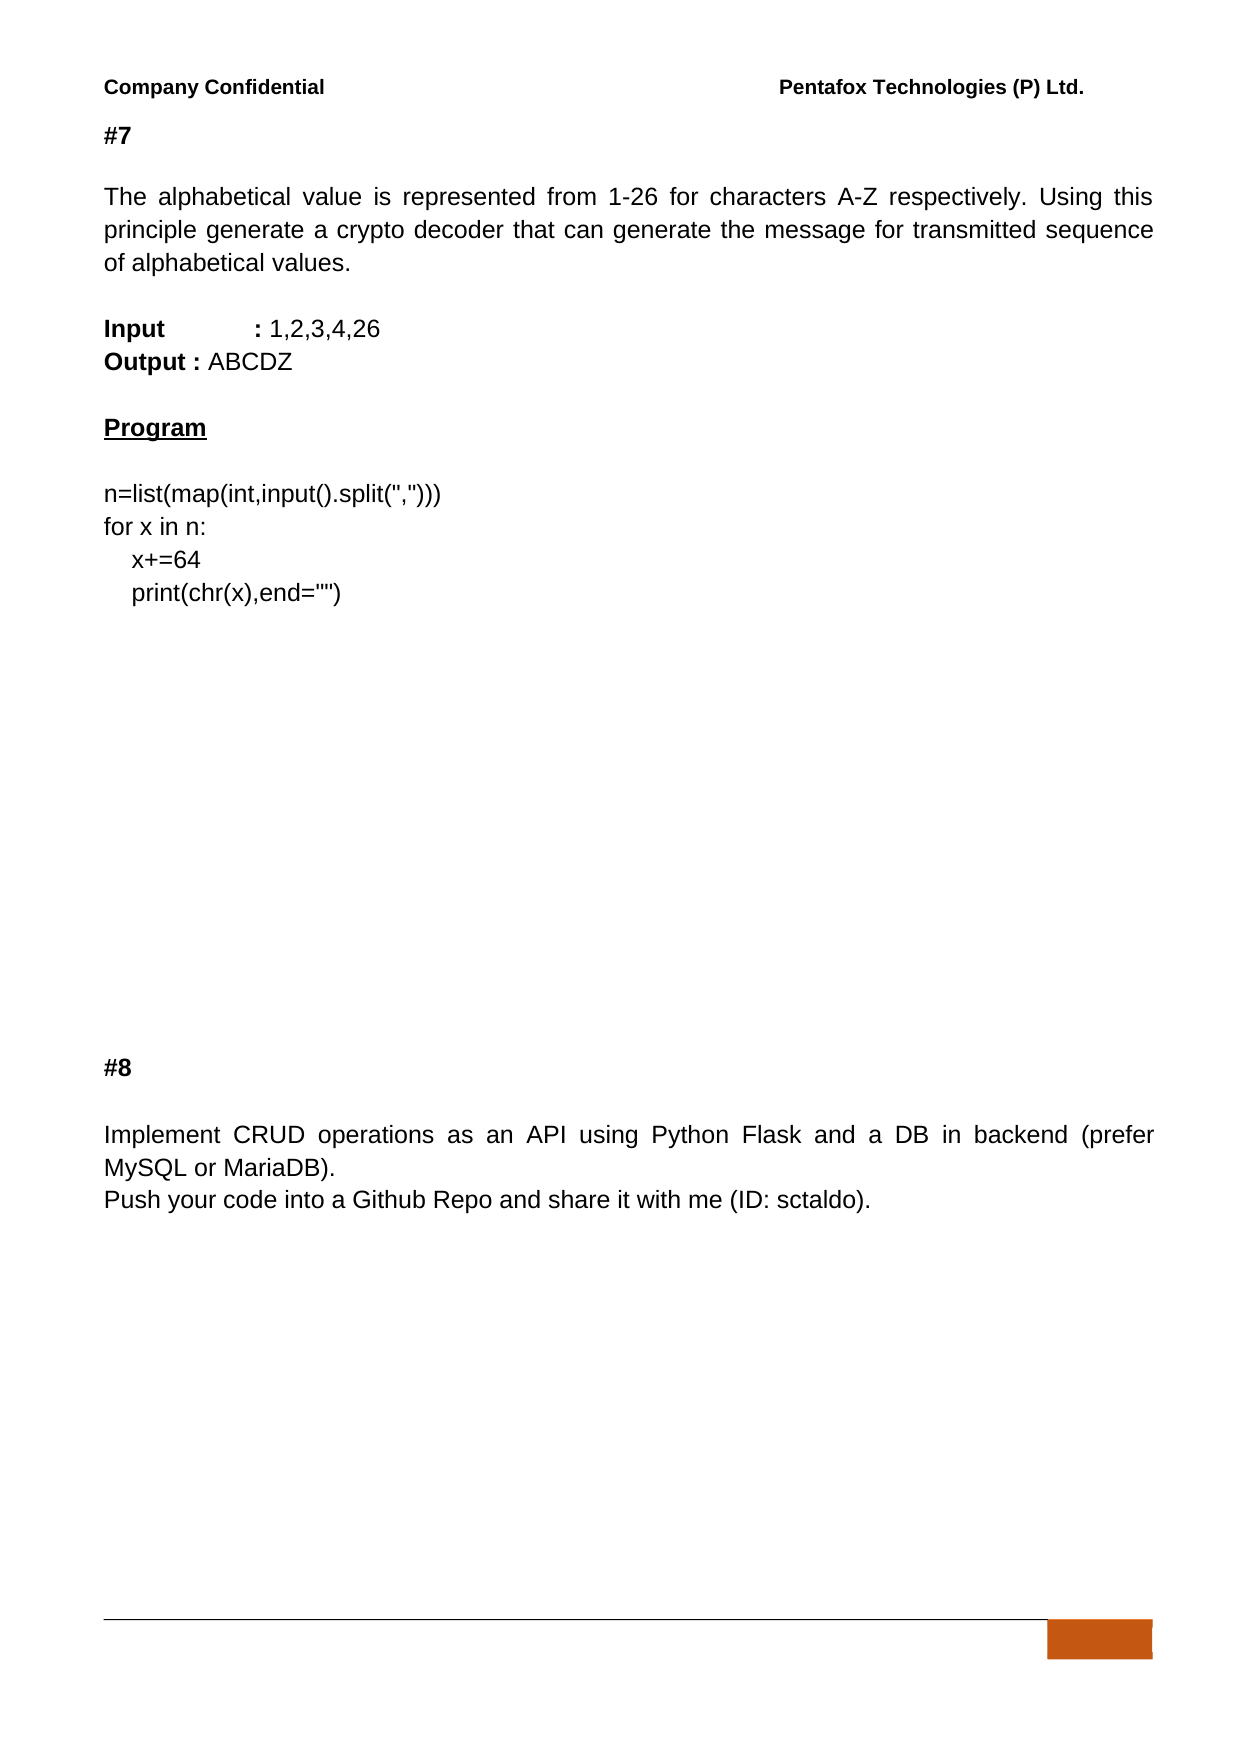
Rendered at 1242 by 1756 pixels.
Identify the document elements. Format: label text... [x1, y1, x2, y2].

subtitle #8 [104, 1053, 1167, 1082]
text print(chr(x),end="") [104, 578, 1167, 607]
text Push your code into a Github Repo and share it with me (ID: sctaldo). [104, 1186, 1167, 1214]
text x+=64 [104, 545, 1167, 574]
text The alphabetical value is represented from 1-26 for characters A-Z respectively. Using this principle generate a crypto decoder that can generate the message for transmitted sequence of alphabetical values. [104, 182, 1154, 277]
subtitle #7 [104, 121, 1167, 149]
text for x in n: [104, 512, 1167, 541]
text Input : 1,2,3,4,26 [104, 314, 1167, 343]
text Implement CRUD operations as an API using Python Flask and a DB in backend (prefer MySQL or MariaDB). [104, 1120, 1155, 1182]
text Program [104, 413, 1167, 442]
text n=list(map(int,input().split(","))) [104, 479, 1167, 508]
text Output : ABCDZ [104, 347, 1167, 376]
